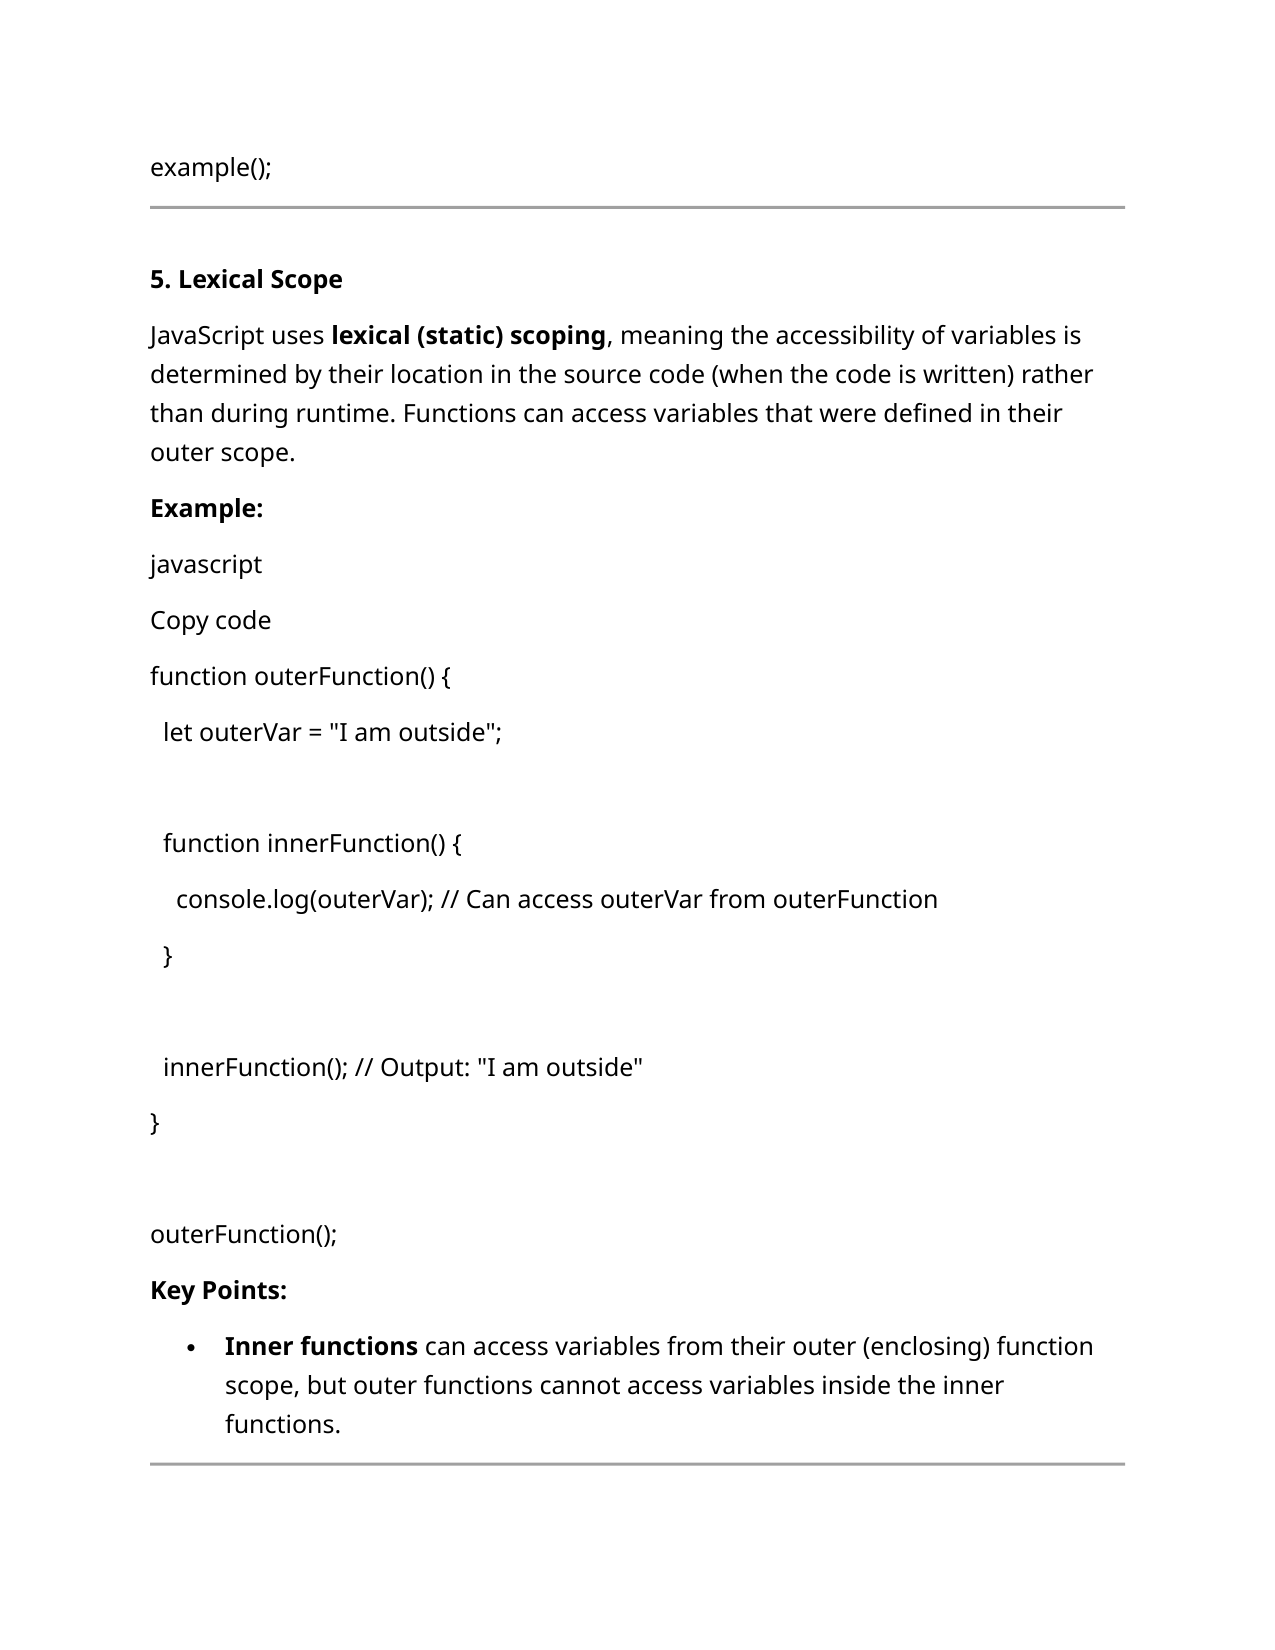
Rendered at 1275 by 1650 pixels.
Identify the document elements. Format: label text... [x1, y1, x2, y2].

text JavaScript uses lexical (static) scoping, meaning the accessibility of variables is determined by their location in the source code (when the code is written) rather than during runtime. Functions can access variables that were defined in their outer scope. [150, 317, 1125, 469]
text innerFunction(); // Output: "I am outside" [150, 1049, 1125, 1083]
text javascript [150, 547, 1125, 581]
text let outerVar = "I am outside"; [150, 714, 1125, 748]
text example(); [150, 150, 1125, 184]
text Example: [150, 491, 1125, 525]
text } [150, 937, 1125, 972]
text function innerFunction() { [150, 826, 1125, 860]
text outerFunction(); [150, 1217, 1125, 1251]
text Key Points: [150, 1272, 1125, 1307]
text console.log(outerVar); // Can access outerVar from outerFunction [150, 882, 1125, 916]
text 5. Lexical Scope [150, 262, 1125, 296]
list Inner functions can access variables from their outer (enclosing) function scope, but outer functions cannot access variables inside the inner functions. [187, 1328, 1125, 1441]
text Copy code [150, 602, 1125, 637]
text } [150, 1105, 1125, 1139]
text function outerFunction() { [150, 658, 1125, 692]
